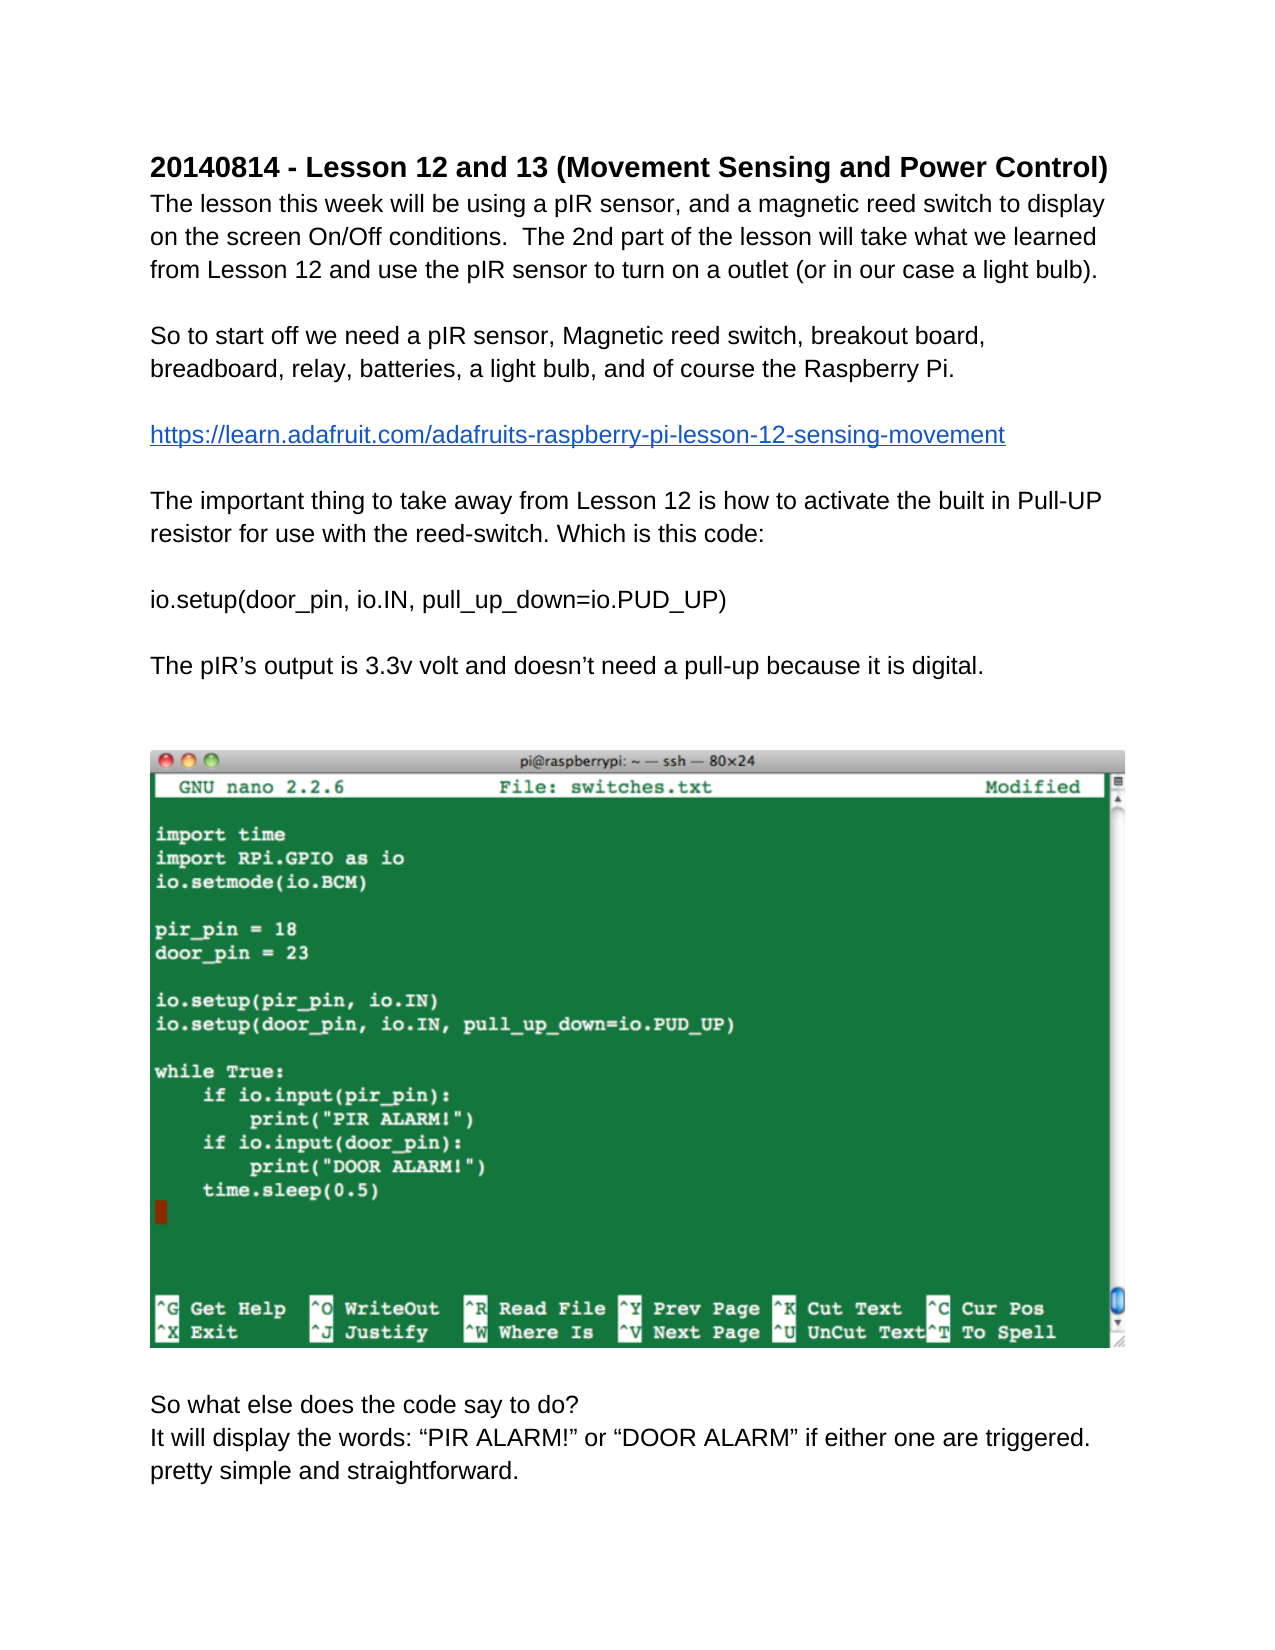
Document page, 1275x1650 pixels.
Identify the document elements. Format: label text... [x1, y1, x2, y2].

text pretty simple and straightforward. [150, 1456, 1125, 1485]
text The lesson this week will be using a pIR sensor, and a magnetic reed switch to display on the screen On/Off conditions. The 2nd part of the lesson will take what we learned from Lesson 12 and use the pIR sensor to turn on a outlet (or in our case a light bulb). [150, 188, 1125, 283]
text It will display the words: “PIR ALARM!” or “DOOR ALARM” if either one are triggered. [150, 1423, 1125, 1452]
text io.setup(door_pin, io.IN, pull_up_down=io.PUD_UP) [150, 585, 1125, 613]
text The pIR’s output is 3.3v volt and doesn’t need a pull-up because it is digital. [150, 651, 1125, 679]
text https://learn.adafruit.com/adafruits-raspberry-pi-lesson-12-sensing-movement [150, 420, 1125, 448]
picture [150, 750, 1125, 1348]
text The important thing to take away from Lesson 12 is how to activate the built in Pull-UP resistor for use with the reed-switch. Which is this code: [150, 486, 1125, 547]
text So to start off we need a pIR sensor, Magnetic reed switch, breakout board, breadboard, relay, batteries, a light bulb, and of course the Raspberry Pi. [150, 321, 1125, 382]
text So what else does the code say to do? [150, 1390, 1125, 1419]
text 20140814 - Lesson 12 and 13 (Movement Sensing and Power Control) [150, 150, 1125, 183]
